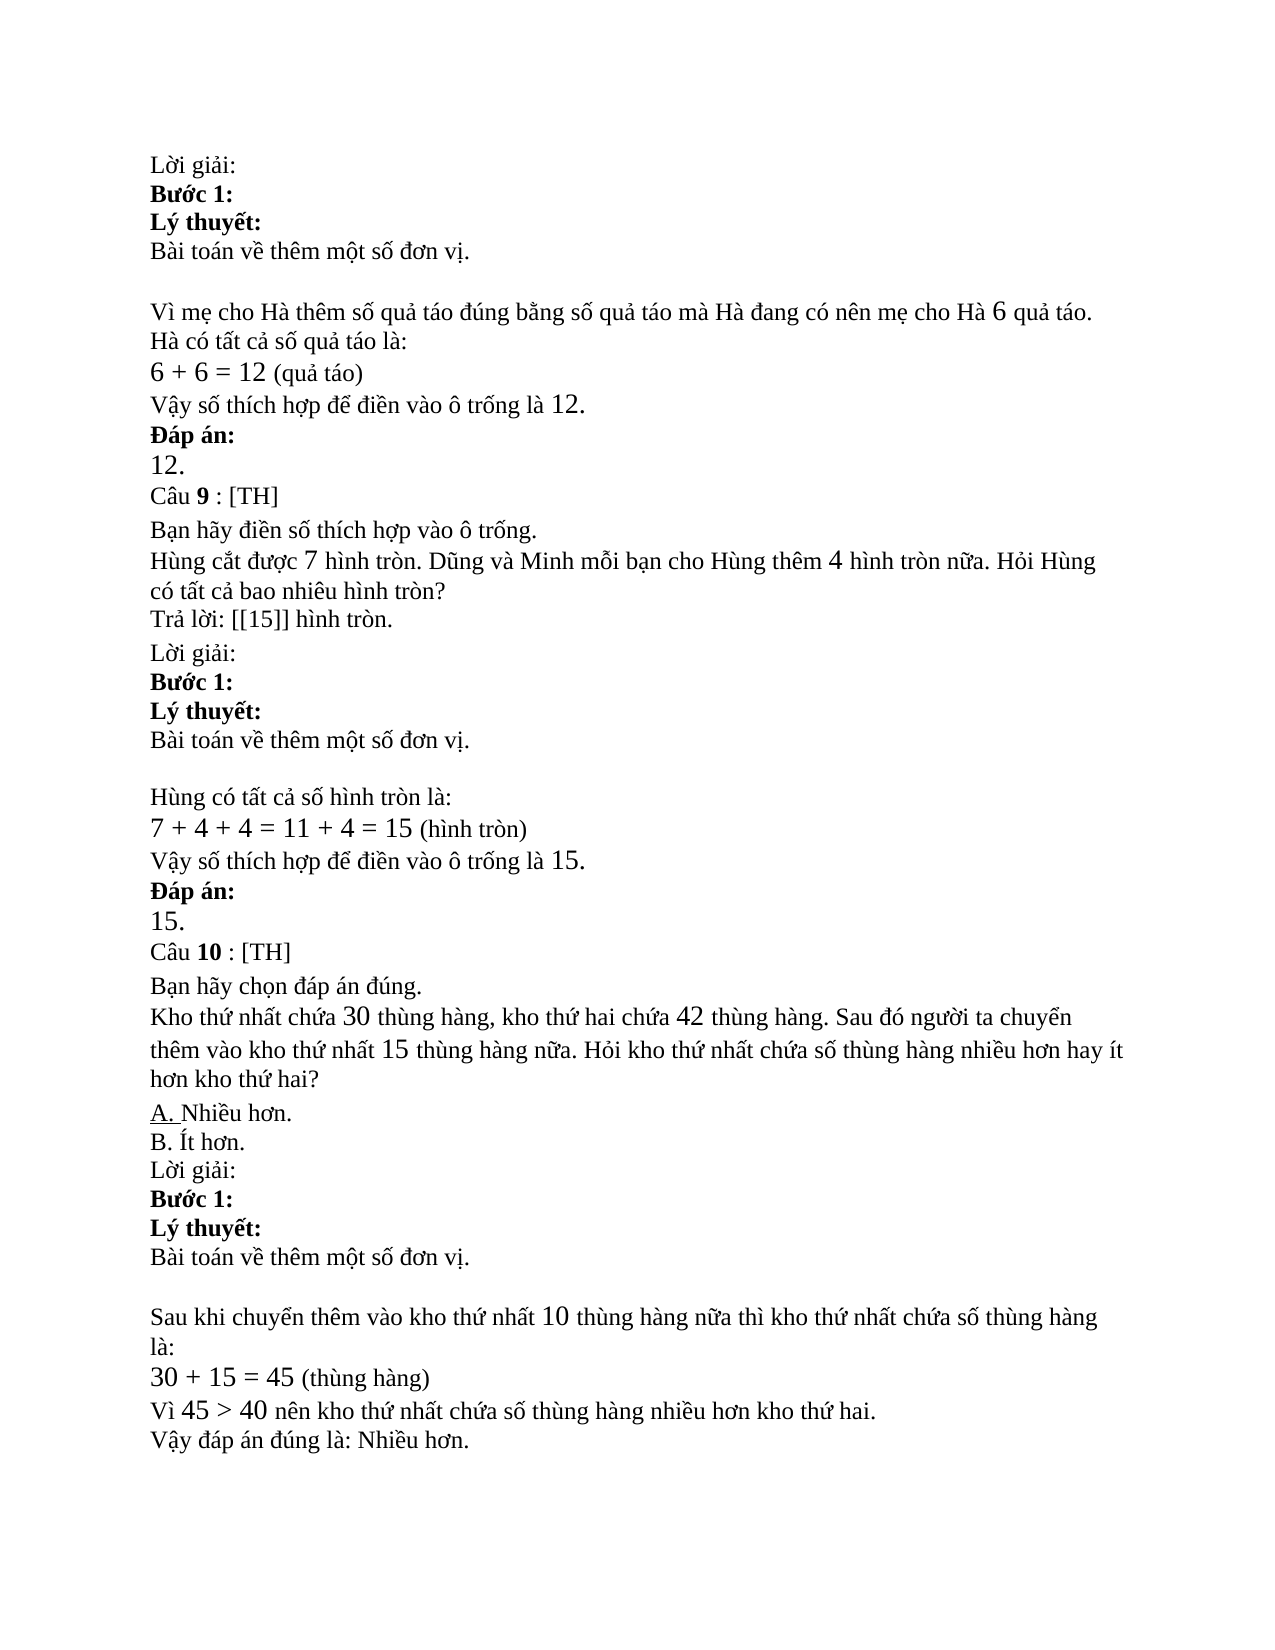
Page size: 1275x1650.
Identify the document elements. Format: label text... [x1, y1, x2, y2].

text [150, 1213, 1125, 1454]
text Câu 10 : [TH] [150, 937, 1125, 966]
text Lời giải: [150, 150, 1125, 179]
text Câu 9 : [TH] [150, 481, 1125, 509]
text Lý thuyết: Bài toán về thêm một số đơn vị. Hùng có tất cả số hình tròn là: 7 + 4 + 4 = 11 + 4 = 15 (hình tròn) Vậy số thích hợp để điền vào ô trống là 15. Đáp án: 15. [150, 696, 1125, 937]
text Bạn hãy chọn đáp án đúng. Kho thứ nhất chứa 30 thùng hàng, kho thứ hai chứa 42 thùng hàng. Sau đó người ta chuyển thêm vào kho thứ nhất 15 thùng hàng nữa. Hỏi kho thứ nhất chứa số thùng hàng nhiều hơn hay ít hơn kho thứ hai? [150, 971, 1125, 1093]
text A. Nhiều hơn. [150, 1098, 1125, 1127]
text Bước 1: [150, 667, 1125, 696]
text Bước 1: [150, 179, 1125, 207]
text Bạn hãy điền số thích hợp vào ô trống. Hùng cắt được 7 hình tròn. Dũng và Minh mỗi bạn cho Hùng thêm 4 hình tròn nữa. Hỏi Hùng có tất cả bao nhiêu hình tròn? Trả lời: [[15]] hình tròn. [150, 515, 1125, 633]
text Lời giải: [150, 1156, 1125, 1184]
text Lý thuyết: Bài toán về thêm một số đơn vị. Vì mẹ cho Hà thêm số quả táo đúng bằng số quả táo mà Hà đang có nên mẹ cho Hà 6 quả táo. Hà có tất cả số quả táo là: 6 + 6 = 12 (quả táo) Vậy số thích hợp để điền vào ô trống là 12. Đáp án: 12. [150, 207, 1125, 481]
text Lời giải: [150, 638, 1125, 667]
text B. Ít hơn. [150, 1127, 1125, 1156]
text Bước 1: [150, 1184, 1125, 1213]
